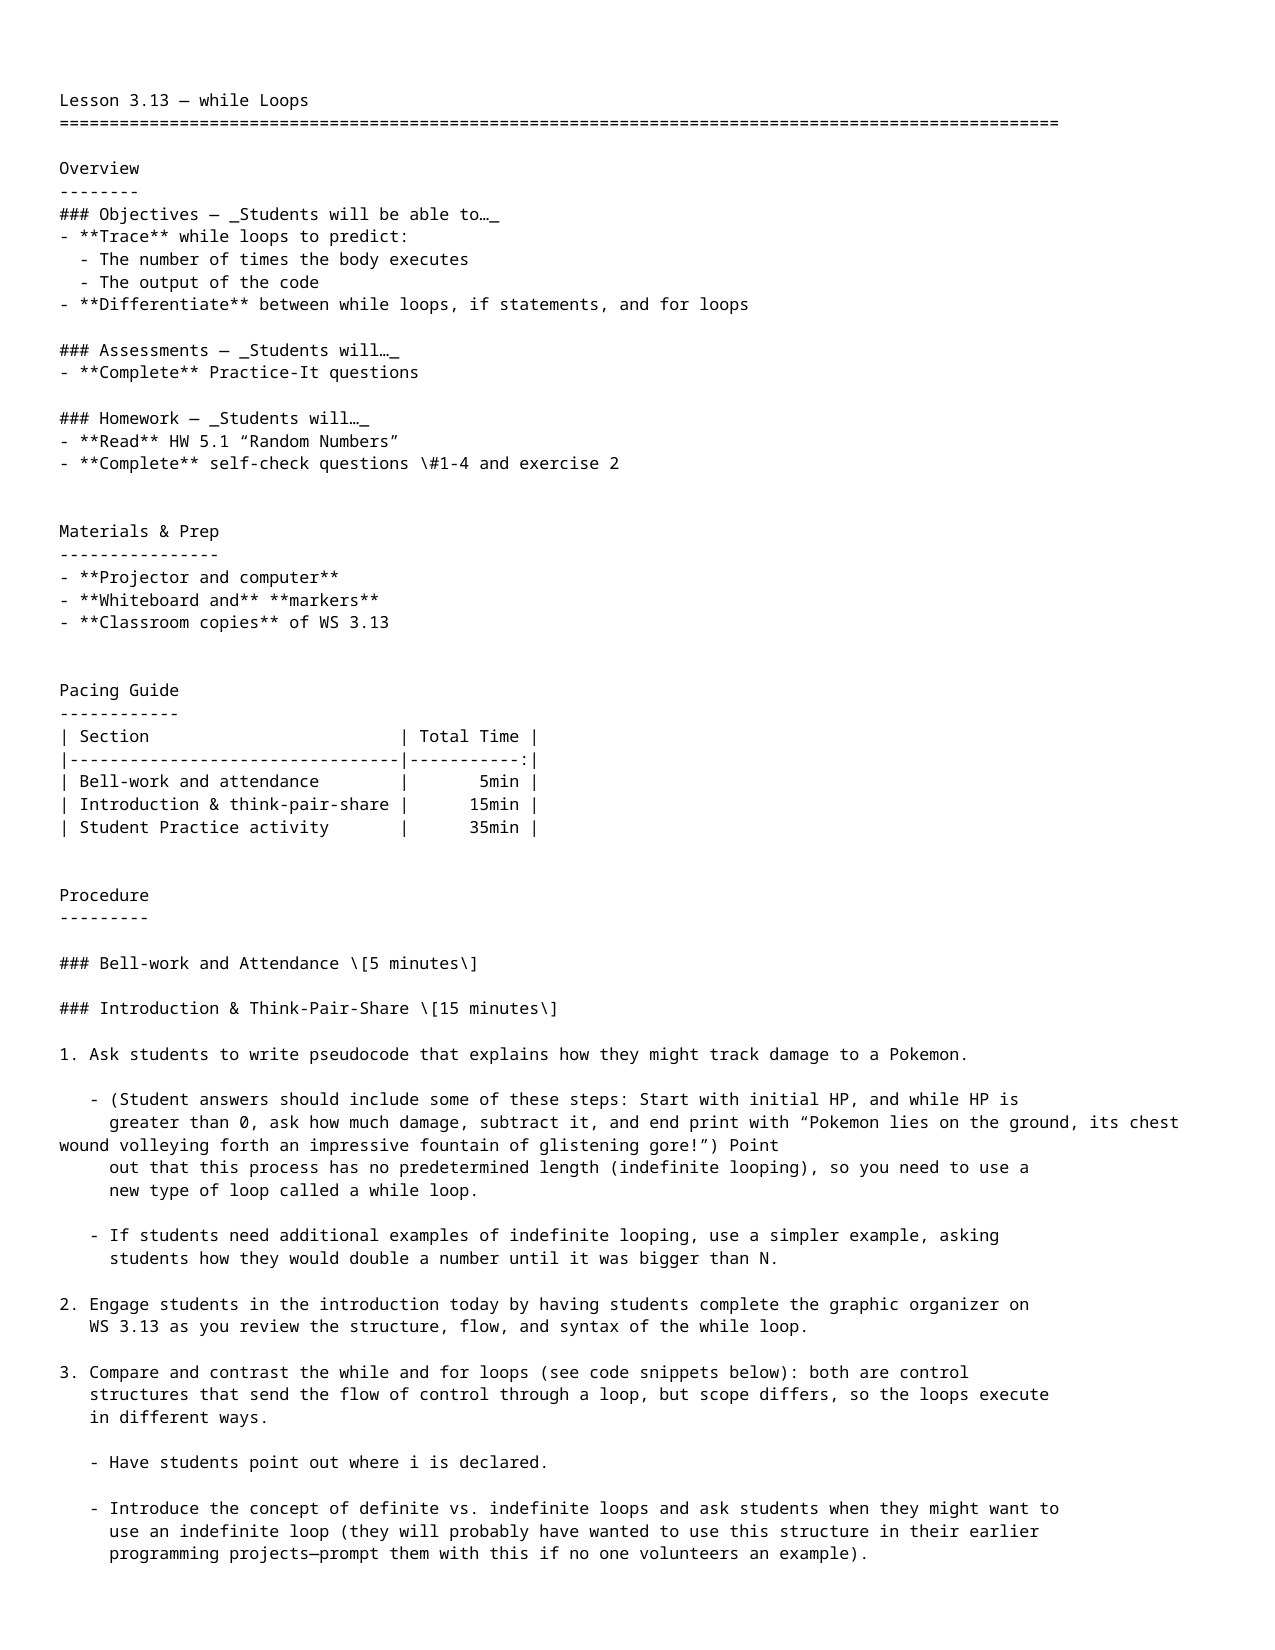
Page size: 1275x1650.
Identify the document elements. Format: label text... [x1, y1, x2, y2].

text 1. Ask students to write pseudocode that explains how they might track damage to a Pokemon. [59, 1042, 1216, 1065]
text - **Whiteboard and** **markers** [59, 588, 1216, 611]
text |---------------------------------|-----------:| [59, 747, 1216, 770]
text - **Differentiate** between while loops, if statements, and for loops [59, 293, 1216, 316]
text programming projects—prompt them with this if no one volunteers an example). [59, 1542, 1216, 1565]
text - The number of times the body executes [59, 248, 1216, 270]
text Procedure [59, 883, 1216, 906]
text Lesson 3.13 — while Loops [59, 89, 1216, 111]
text - Have students point out where i is declared. [59, 1451, 1216, 1474]
text -------- [59, 179, 1216, 202]
text new type of loop called a while loop. [59, 1179, 1216, 1201]
text 2. Engage students in the introduction today by having students complete the graphic organizer on [59, 1292, 1216, 1315]
text | Student Practice activity | 35min | [59, 815, 1216, 838]
text - The output of the code [59, 270, 1216, 293]
text | Section | Total Time | [59, 724, 1216, 747]
text ### Assessments — _Students will…_ [59, 338, 1216, 361]
text Pacing Guide [59, 679, 1216, 702]
text ### Introduction & Think-Pair-Share \[15 minutes\] [59, 997, 1216, 1020]
text ### Bell-work and Attendance \[5 minutes\] [59, 952, 1216, 974]
text - Introduce the concept of definite vs. indefinite loops and ask students when they might want to [59, 1497, 1216, 1519]
text in different ways. [59, 1406, 1216, 1428]
text structures that send the flow of control through a loop, but scope differs, so the loops execute [59, 1383, 1216, 1406]
text --------- [59, 906, 1216, 929]
text - **Complete** Practice-It questions [59, 361, 1216, 384]
text - **Projector and computer** [59, 566, 1216, 588]
text - **Read** HW 5.1 “Random Numbers” [59, 429, 1216, 452]
text ### Homework — _Students will…_ [59, 407, 1216, 429]
text use an indefinite loop (they will probably have wanted to use this structure in their earlier [59, 1519, 1216, 1542]
text out that this process has no predetermined length (indefinite looping), so you need to use a [59, 1156, 1216, 1179]
text ---------------- [59, 543, 1216, 566]
text ### Objectives — _Students will be able to…_ [59, 202, 1216, 225]
text ==================================================================================================== [59, 111, 1216, 134]
text - **Trace** while loops to predict: [59, 225, 1216, 248]
text - **Complete** self-check questions \#1-4 and exercise 2 [59, 452, 1216, 475]
text ------------ [59, 702, 1216, 724]
text students how they would double a number until it was bigger than N. [59, 1247, 1216, 1269]
text Overview [59, 157, 1216, 179]
text - **Classroom copies** of WS 3.13 [59, 611, 1216, 634]
text - (Student answers should include some of these steps: Start with initial HP, and while HP is [59, 1088, 1216, 1111]
text Materials & Prep [59, 520, 1216, 543]
text 3. Compare and contrast the while and for loops (see code snippets below): both are control [59, 1360, 1216, 1383]
text | Bell-work and attendance | 5min | [59, 770, 1216, 793]
text WS 3.13 as you review the structure, flow, and syntax of the while loop. [59, 1315, 1216, 1338]
text | Introduction & think-pair-share | 15min | [59, 793, 1216, 815]
text greater than 0, ask how much damage, subtract it, and end print with “Pokemon lies on the ground, its chest wound volleying forth an impressive fountain of glistening gore!”) Point [59, 1111, 1216, 1156]
text - If students need additional examples of indefinite looping, use a simpler example, asking [59, 1224, 1216, 1247]
